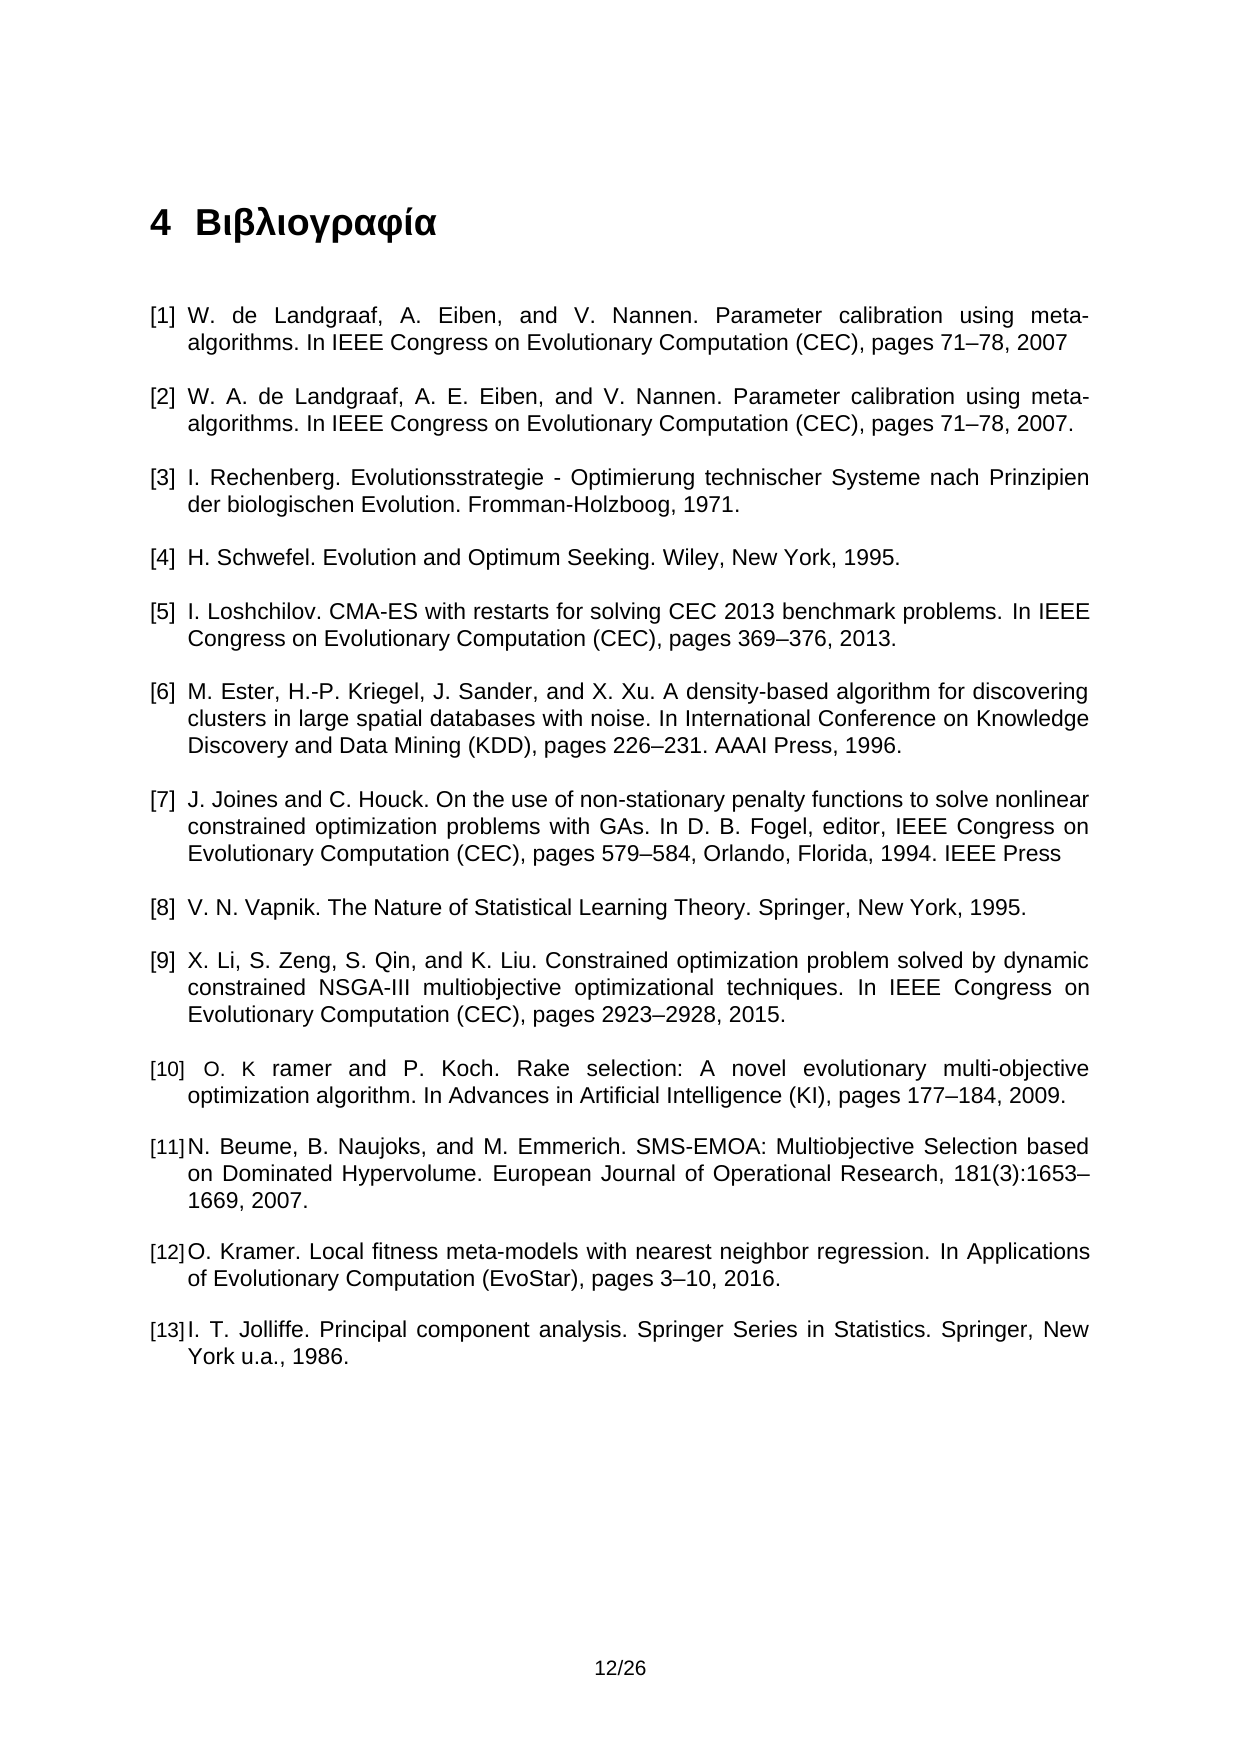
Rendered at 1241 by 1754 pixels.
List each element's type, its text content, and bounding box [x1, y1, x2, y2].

list O. Kramer. Local fitness meta-models with nearest neighbor regression. In Applications of Evolutionary Computation (EvoStar), pages 3–10, 2016. [150, 1238, 1090, 1292]
list X. Li, S. Zeng, S. Qin, and K. Liu. Constrained optimization problem solved by dynamic constrained NSGA-III multiobjective optimizational techniques. In IEEE Congress on Evolutionary Computation (CEC), pages 2923–2928, 2015. [150, 947, 1090, 1028]
list I. Rechenberg. Evolutionsstrategie - Optimierung technischer Systeme nach Prinzipien der biologischen Evolution. Fromman-Holzboog, 1971. [150, 463, 1090, 518]
list I. Loshchilov. CMA-ES with restarts for solving CEC 2013 benchmark problems. In IEEE Congress on Evolutionary Computation (CEC), pages 369–376, 2013. [150, 597, 1090, 652]
list J. Joines and C. Houck. On the use of non-stationary penalty functions to solve nonlinear constrained optimization problems with GAs. In D. B. Fogel, editor, IEEE Congress on Evolutionary Computation (CEC), pages 579–584, Orlando, Florida, 1994. IEEE Press [150, 786, 1090, 867]
list W. A. de Landgraaf, A. E. Eiben, and V. Nannen. Parameter calibration using meta-algorithms. In IEEE Congress on Evolutionary Computation (CEC), pages 71–78, 2007. [150, 383, 1090, 437]
list W. de Landgraaf, A. Eiben, and V. Nannen. Parameter calibration using meta-algorithms. In IEEE Congress on Evolutionary Computation (CEC), pages 71–78, 2007 [150, 302, 1090, 356]
list V. N. Vapnik. The Nature of Statistical Learning Theory. Springer, New York, 1995. [150, 893, 1090, 920]
list O. K ramer and P. Koch. Rake selection: A novel evolutionary multi-objective optimization algorithm. In Advances in Artificial Intelligence (KI), pages 177–184, 2009. [150, 1054, 1090, 1108]
list I. T. Jolliffe. Principal component analysis. Springer Series in Statistics. Springer, New York u.a., 1986. [150, 1316, 1090, 1370]
subtitle Βιβλιογραφία [150, 200, 1090, 243]
list H. Schwefel. Evolution and Optimum Seeking. Wiley, New York, 1995. [150, 544, 1090, 571]
list M. Ester, H.-P. Kriegel, J. Sander, and X. Xu. A density-based algorithm for discovering clusters in large spatial databases with noise. In International Conference on Knowledge Discovery and Data Mining (KDD), pages 226–231. AAAI Press, 1996. [150, 678, 1090, 759]
list N. Beume, B. Naujoks, and M. Emmerich. SMS-EMOA: Multiobjective Selection based on Dominated Hypervolume. European Journal of Operational Research, 181(3):1653–1669, 2007. [150, 1132, 1090, 1214]
